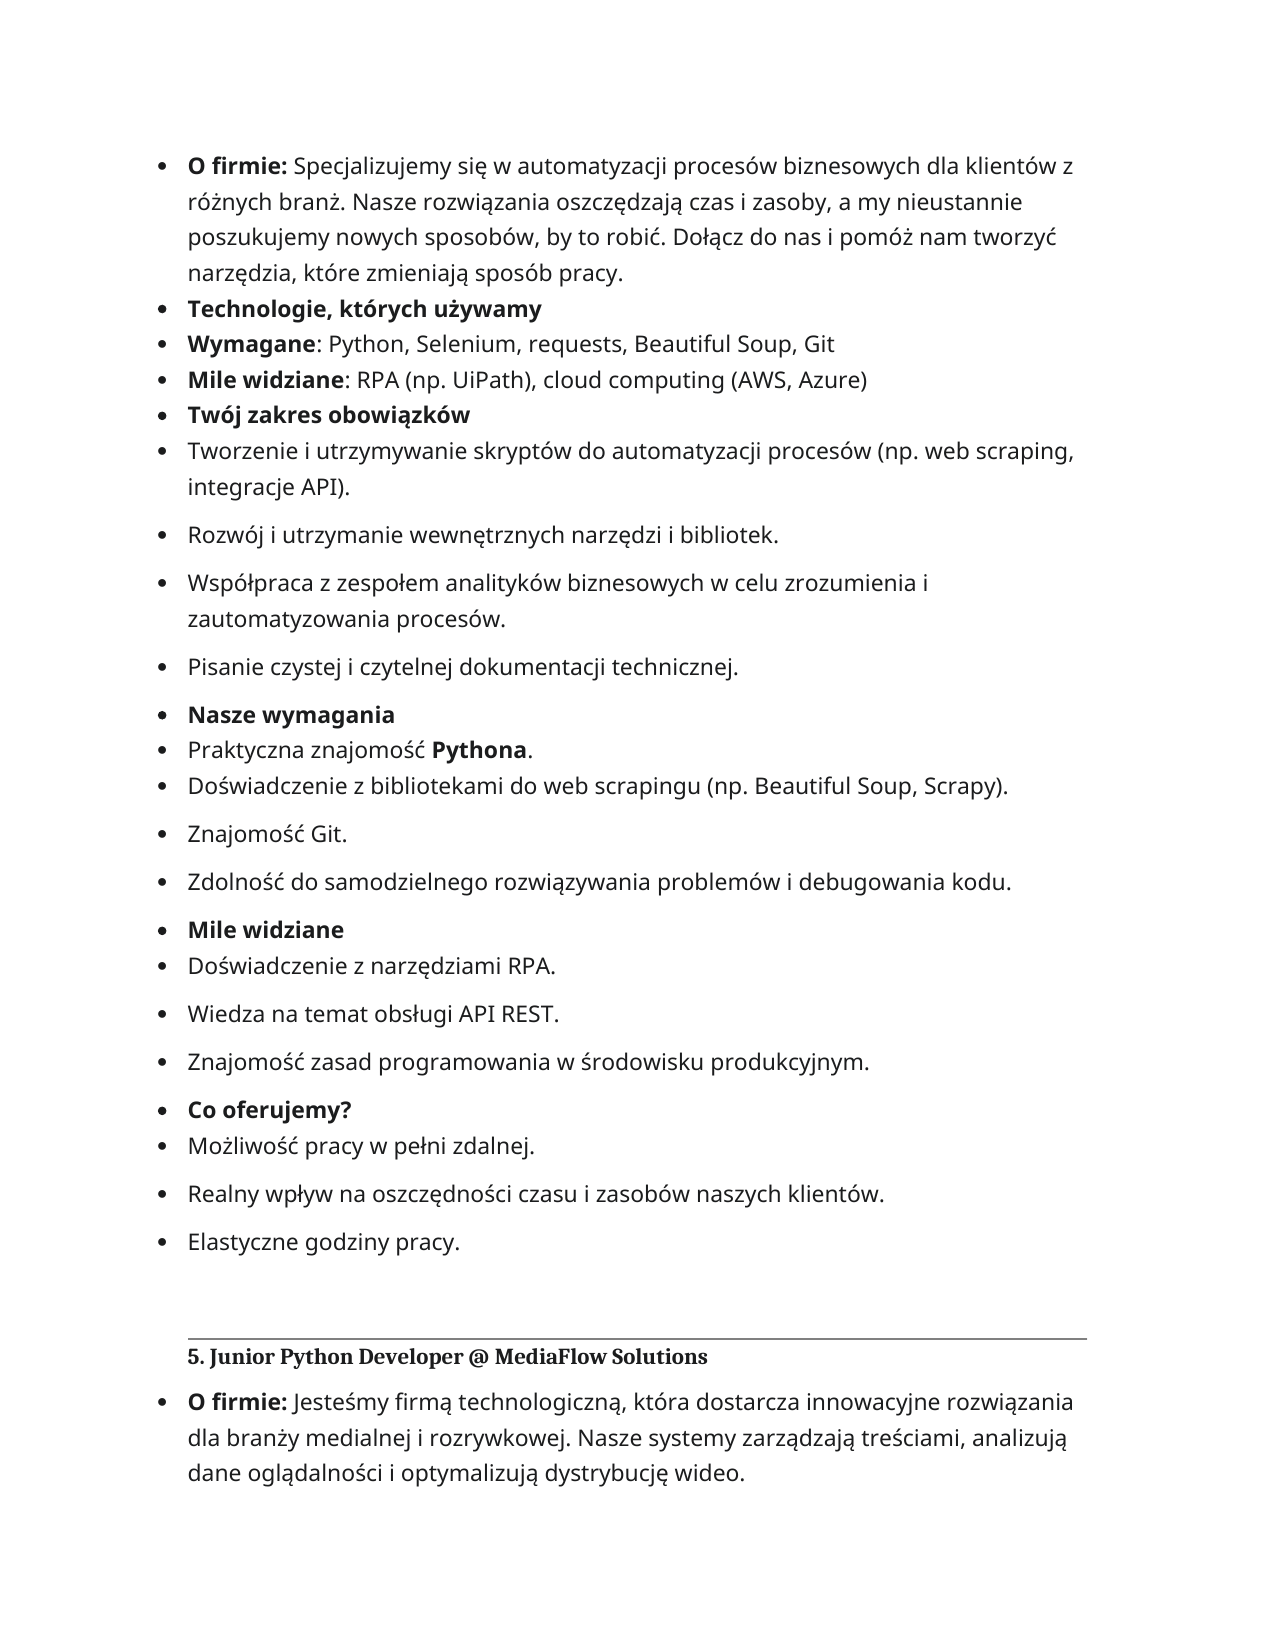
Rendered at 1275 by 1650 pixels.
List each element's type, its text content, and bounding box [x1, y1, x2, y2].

list Praktyczna znajomość Pythona. [158, 734, 1087, 766]
list Realny wpływ na oszczędności czasu i zasobów naszych klientów. [158, 1178, 1087, 1209]
list Mile widziane: RPA (np. UiPath), cloud computing (AWS, Azure) [158, 364, 1087, 395]
list Twój zakres obowiązków [158, 399, 1087, 431]
list Znajomość Git. [158, 818, 1087, 849]
list Zdolność do samodzielnego rozwiązywania problemów i debugowania kodu. [158, 866, 1087, 897]
list Doświadczenie z narzędziami RPA. [158, 950, 1087, 981]
list O firmie: Jesteśmy firmą technologiczną, która dostarcza innowacyjne rozwiązania dla branży medialnej i rozrywkowej. Nasze systemy zarządzają treściami, analizują dane oglądalności i optymalizują dystrybucję wideo. [158, 1386, 1087, 1489]
list Mile widziane [158, 914, 1087, 946]
list Wymagane: Python, Selenium, requests, Beautiful Soup, Git [158, 328, 1087, 359]
list Tworzenie i utrzymywanie skryptów do automatyzacji procesów (np. web scraping, integracje API). [158, 435, 1087, 502]
list Technologie, których używamy [158, 292, 1087, 324]
list O firmie: Specjalizujemy się w automatyzacji procesów biznesowych dla klientów z różnych branż. Nasze rozwiązania oszczędzają czas i zasoby, a my nieustannie poszukujemy nowych sposobów, by to robić. Dołącz do nas i pomóż nam tworzyć narzędzia, które zmieniają sposób pracy. [158, 150, 1087, 288]
subtitle 5. Junior Python Developer @ MediaFlow Solutions [187, 1344, 1087, 1370]
list Nasze wymagania [158, 699, 1087, 730]
list Co oferujemy? [158, 1094, 1087, 1126]
list Pisanie czystej i czytelnej dokumentacji technicznej. [158, 651, 1087, 682]
list Współpraca z zespołem analityków biznesowych w celu zrozumienia i zautomatyzowania procesów. [158, 567, 1087, 634]
list Wiedza na temat obsługi API REST. [158, 998, 1087, 1029]
list Doświadczenie z bibliotekami do web scrapingu (np. Beautiful Soup, Scrapy). [158, 770, 1087, 801]
list Możliwość pracy w pełni zdalnej. [158, 1130, 1087, 1161]
list Elastyczne godziny pracy. [158, 1226, 1087, 1257]
list Znajomość zasad programowania w środowisku produkcyjnym. [158, 1046, 1087, 1077]
list Rozwój i utrzymanie wewnętrznych narzędzi i bibliotek. [158, 519, 1087, 550]
